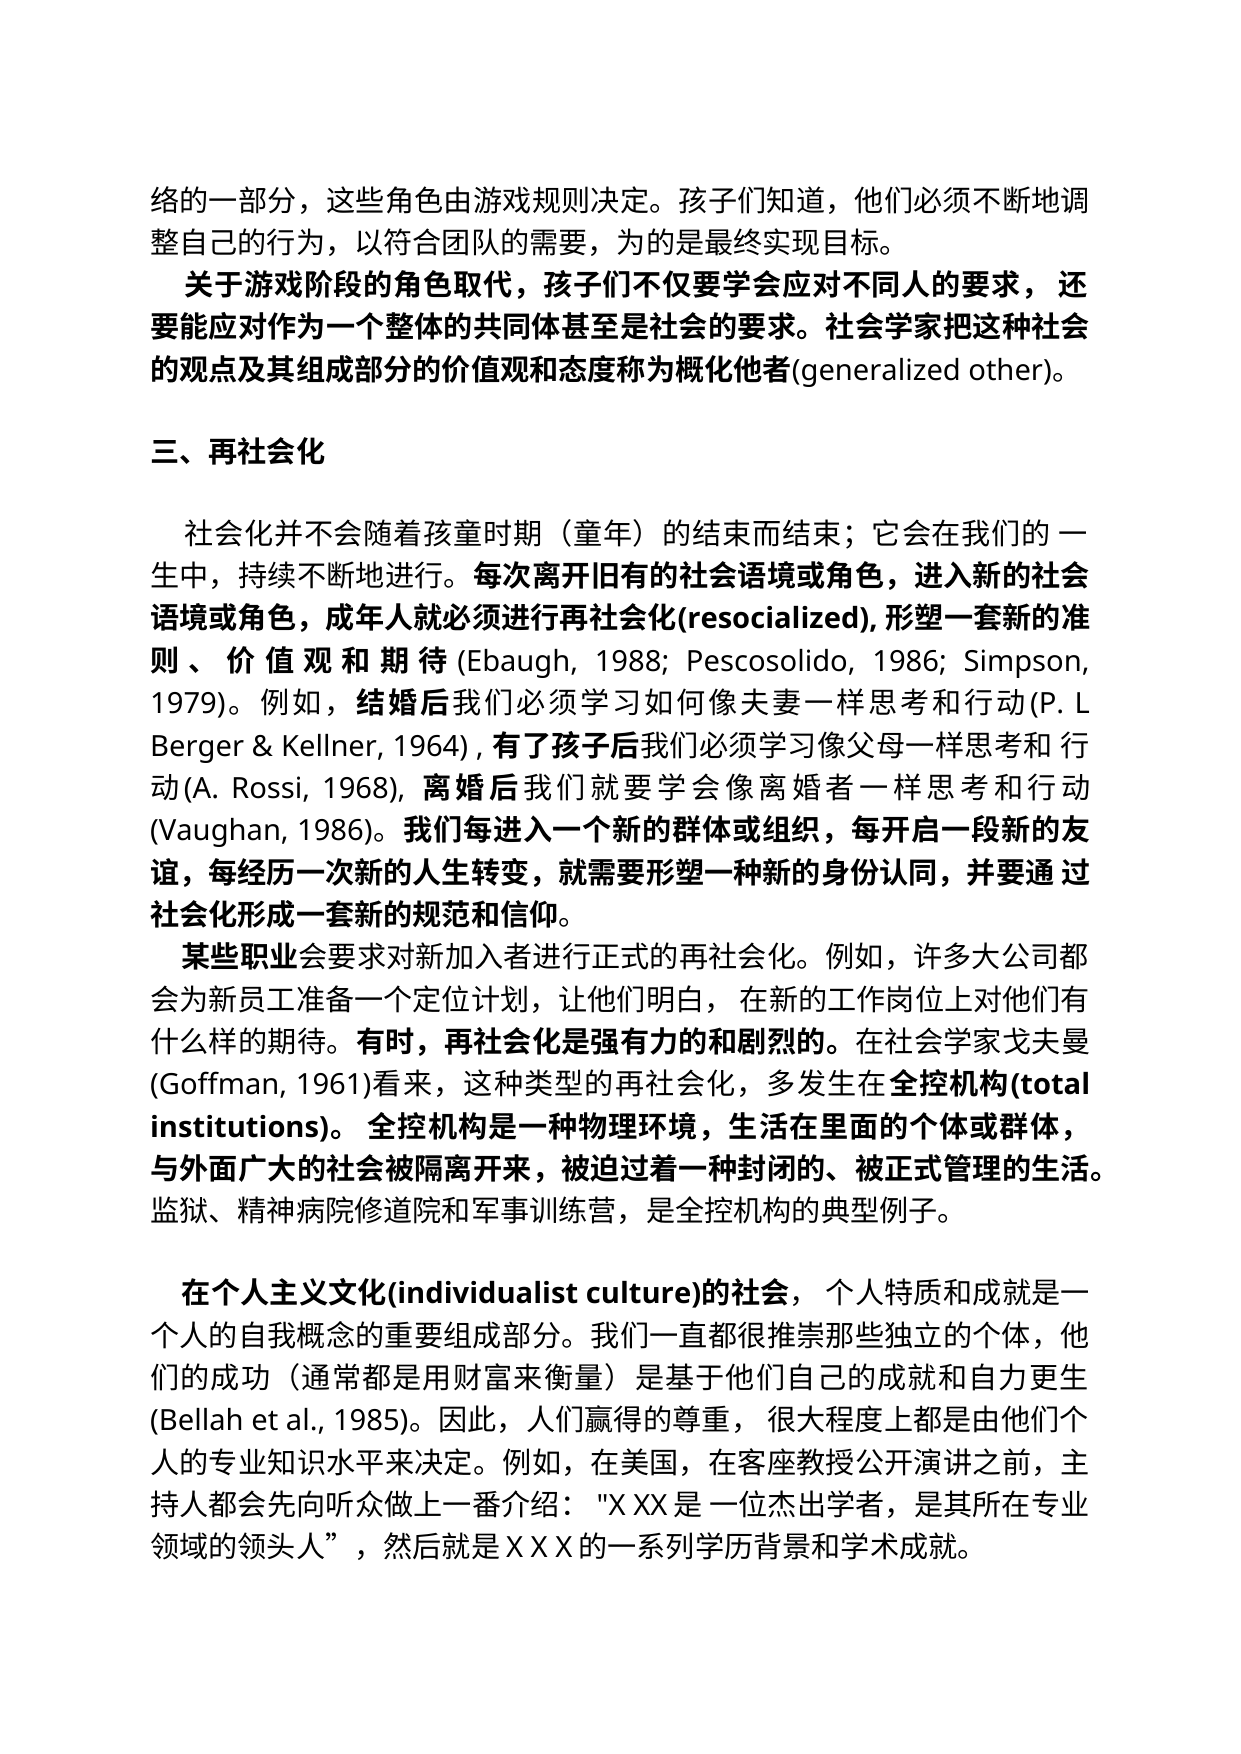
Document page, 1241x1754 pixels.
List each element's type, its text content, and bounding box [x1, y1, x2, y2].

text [150, 177, 1090, 262]
text 社会化并不会随着孩童时期（童年）的结束而结束；它会在我们的 一生中，持续不断地进行。每次离开旧有的社会语境或角色，进入新的社会语境或角色，成年人就必须进行再社会化(resocialized), 形塑一套新的准则、价值观和期待(Ebaugh, 1988; Pescosolido, 1986; Simpson, 1979)。例如，结婚后我们必须学习如何像夫妻一样思考和行动(P. L Berger & Kellner, 1964) , 有了孩子后我们必须学习像父母一样思考和 行动(A. Rossi, 1968), 离婚后我们就要学会像离婚者一样思考和行动 (Vaughan, 1986)。我们每进入一个新的群体或组织，每开启一段新的友 谊，每经历一次新的人生转变，就需要形塑一种新的身份认同，并要通 过社会化形成一套新的规范和信仰。 [150, 510, 1090, 934]
text 某些职业会要求对新加入者进行正式的再社会化。例如，许多大公司都会为新员工准备一个定位计划，让他们明白， 在新的工作岗位上对他们有什么样的期待。有时，再社会化是强有力的和剧烈的。在社会学家戈夫曼(Goffman, 1961)看来，这种类型的再社会化，多发生在全控机构(total institutions)。 全控机构是一种物理环境，生活在里面的个体或群体，与外面广大的社会被隔离开来，被迫过着一种封闭的、被正式管理的生活。监狱、精神病院修道院和军事训练营，是全控机构的典型例子。 [150, 934, 1090, 1230]
text 在个人主义文化(individualist culture)的社会， 个人特质和成就是一个人的自我概念的重要组成部分。我们一直都很推崇那些独立的个体，他们的成功（通常都是用财富来衡量）是基于他们自己的成就和自力更生(Bellah et al., 1985)。因此，人们赢得的尊重， 很大程度上都是由他们个人的专业知识水平来决定。例如，在美国，在客座教授公开演讲之前，主持人都会先向听众做上一番介绍： "X XX是 一位杰出学者，是其所在专业领域的领头人”，然后就是X X X的一系列学历背景和学术成就。 [150, 1270, 1090, 1566]
text 三、再社会化 [150, 428, 1090, 471]
text 关于游戏阶段的角色取代，孩子们不仅要学会应对不同人的要求， 还要能应对作为一个整体的共同体甚至是社会的要求。社会学家把这种社会的观点及其组成部分的价值观和态度称为概化他者(generalized other)。 [150, 262, 1090, 389]
